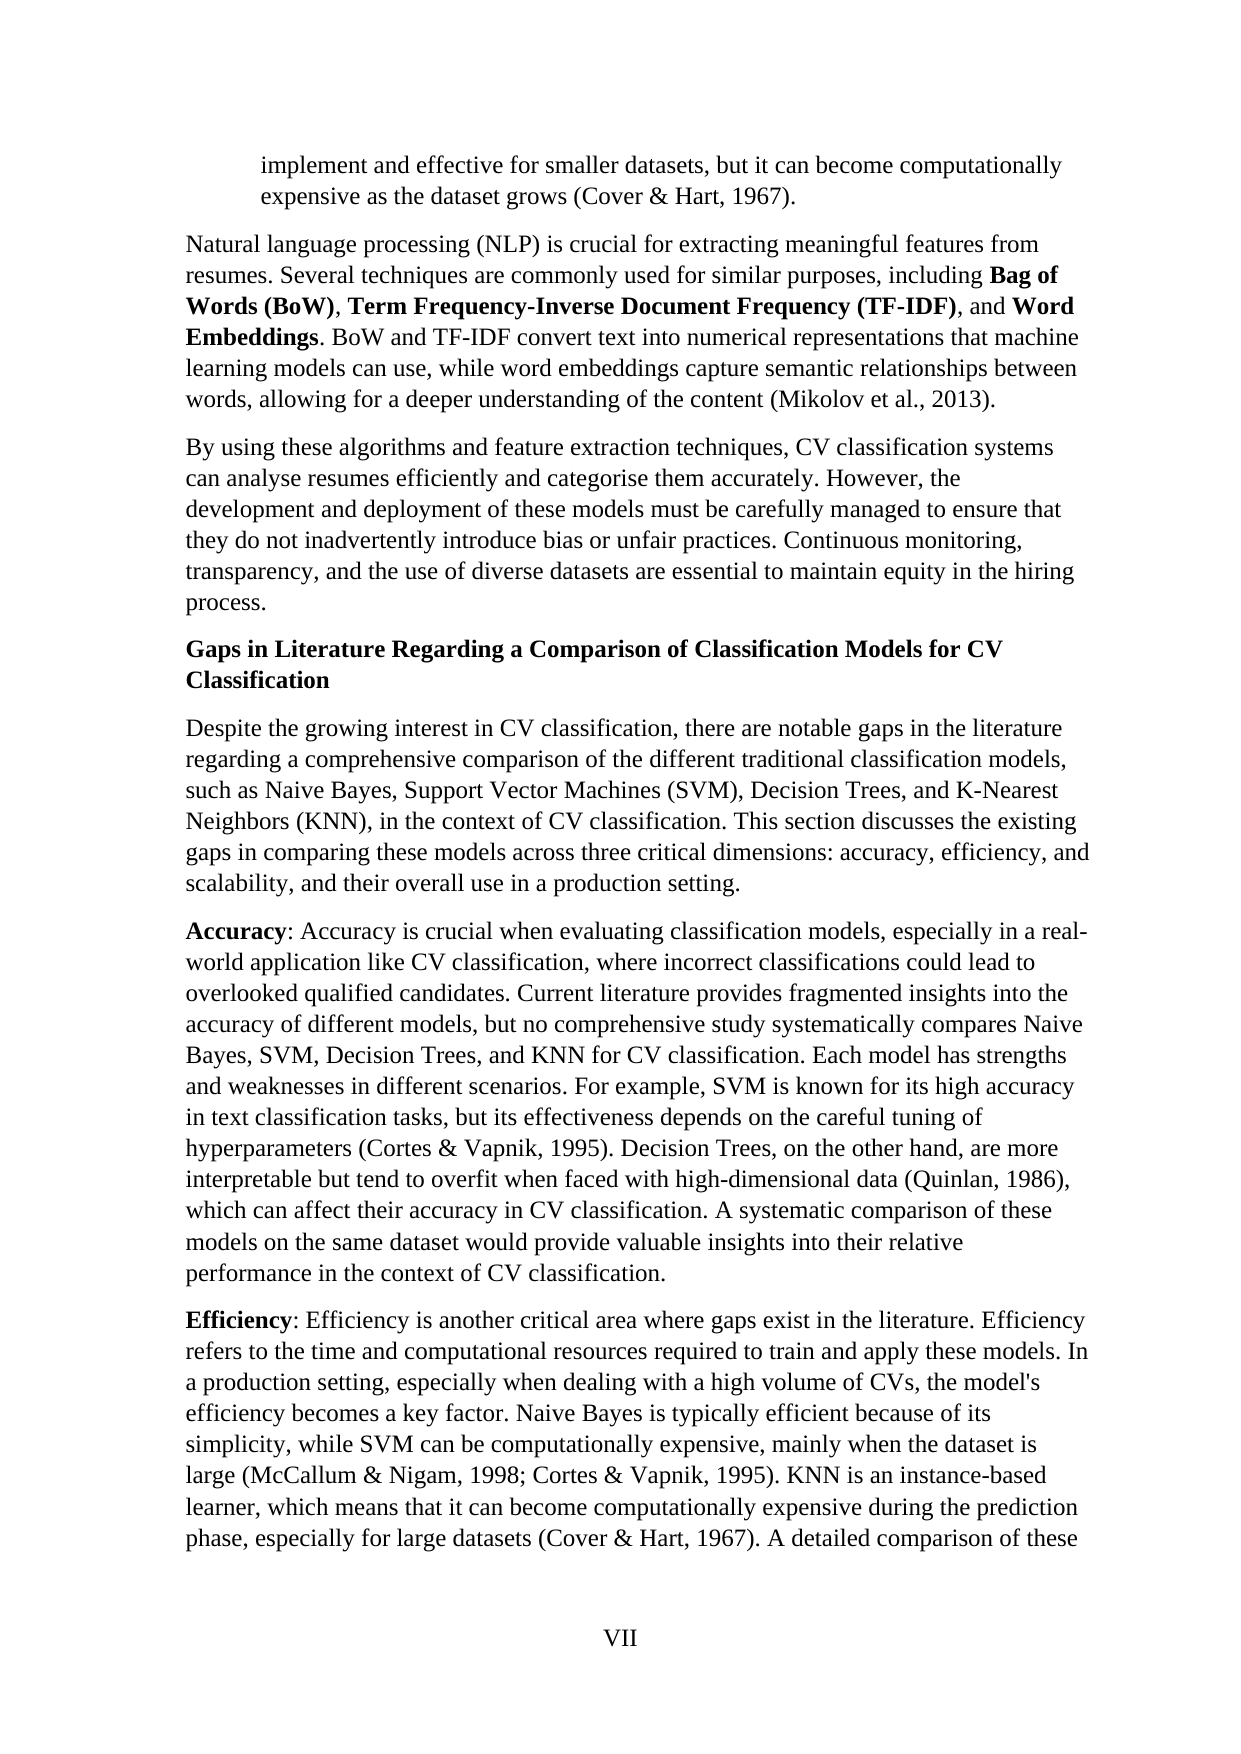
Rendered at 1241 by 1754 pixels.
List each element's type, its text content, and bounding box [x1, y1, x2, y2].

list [223, 150, 1090, 210]
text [185, 1305, 1090, 1551]
text Despite the growing interest in CV classification, there are notable gaps in the literature regarding a comprehensive comparison of the different traditional classification models, such as Naive Bayes, Support Vector Machines (SVM), Decision Trees, and K-Nearest Neighbors (KNN), in the context of CV classification. This section discusses the existing gaps in comparing these models across three critical dimensions: accuracy, efficiency, and scalability, and their overall use in a production setting. [185, 713, 1090, 897]
text Natural language processing (NLP) is crucial for extracting meaningful features from resumes. Several techniques are commonly used for similar purposes, including Bag of Words (BoW), Term Frequency-Inverse Document Frequency (TF-IDF), and Word Embeddings. BoW and TF-IDF convert text into numerical representations that machine learning models can use, while word embeddings capture semantic relationships between words, allowing for a deeper understanding of the content (Mikolov et al., 2013). [185, 229, 1090, 413]
text Gaps in Literature Regarding a Comparison of Classification Models for CV Classification [185, 634, 1090, 694]
text Accuracy: Accuracy is crucial when evaluating classification models, especially in a real-world application like CV classification, where incorrect classifications could lead to overlooked qualified candidates. Current literature provides fragmented insights into the accuracy of different models, but no comprehensive study systematically compares Naive Bayes, SVM, Decision Trees, and KNN for CV classification. Each model has strengths and weaknesses in different scenarios. For example, SVM is known for its high accuracy in text classification tasks, but its effectiveness depends on the careful tuning of hyperparameters (Cortes & Vapnik, 1995). Decision Trees, on the other hand, are more interpretable but tend to overfit when faced with high-dimensional data (Quinlan, 1986), which can affect their accuracy in CV classification. A systematic comparison of these models on the same dataset would provide valuable insights into their relative performance in the context of CV classification. [185, 916, 1090, 1286]
text By using these algorithms and feature extraction techniques, CV classification systems can analyse resumes efficiently and categorise them accurately. However, the development and deployment of these models must be carefully managed to ensure that they do not inadvertently introduce bias or unfair practices. Continuous monitoring, transparency, and the use of diverse datasets are essential to maintain equity in the hiring process. [185, 432, 1090, 616]
